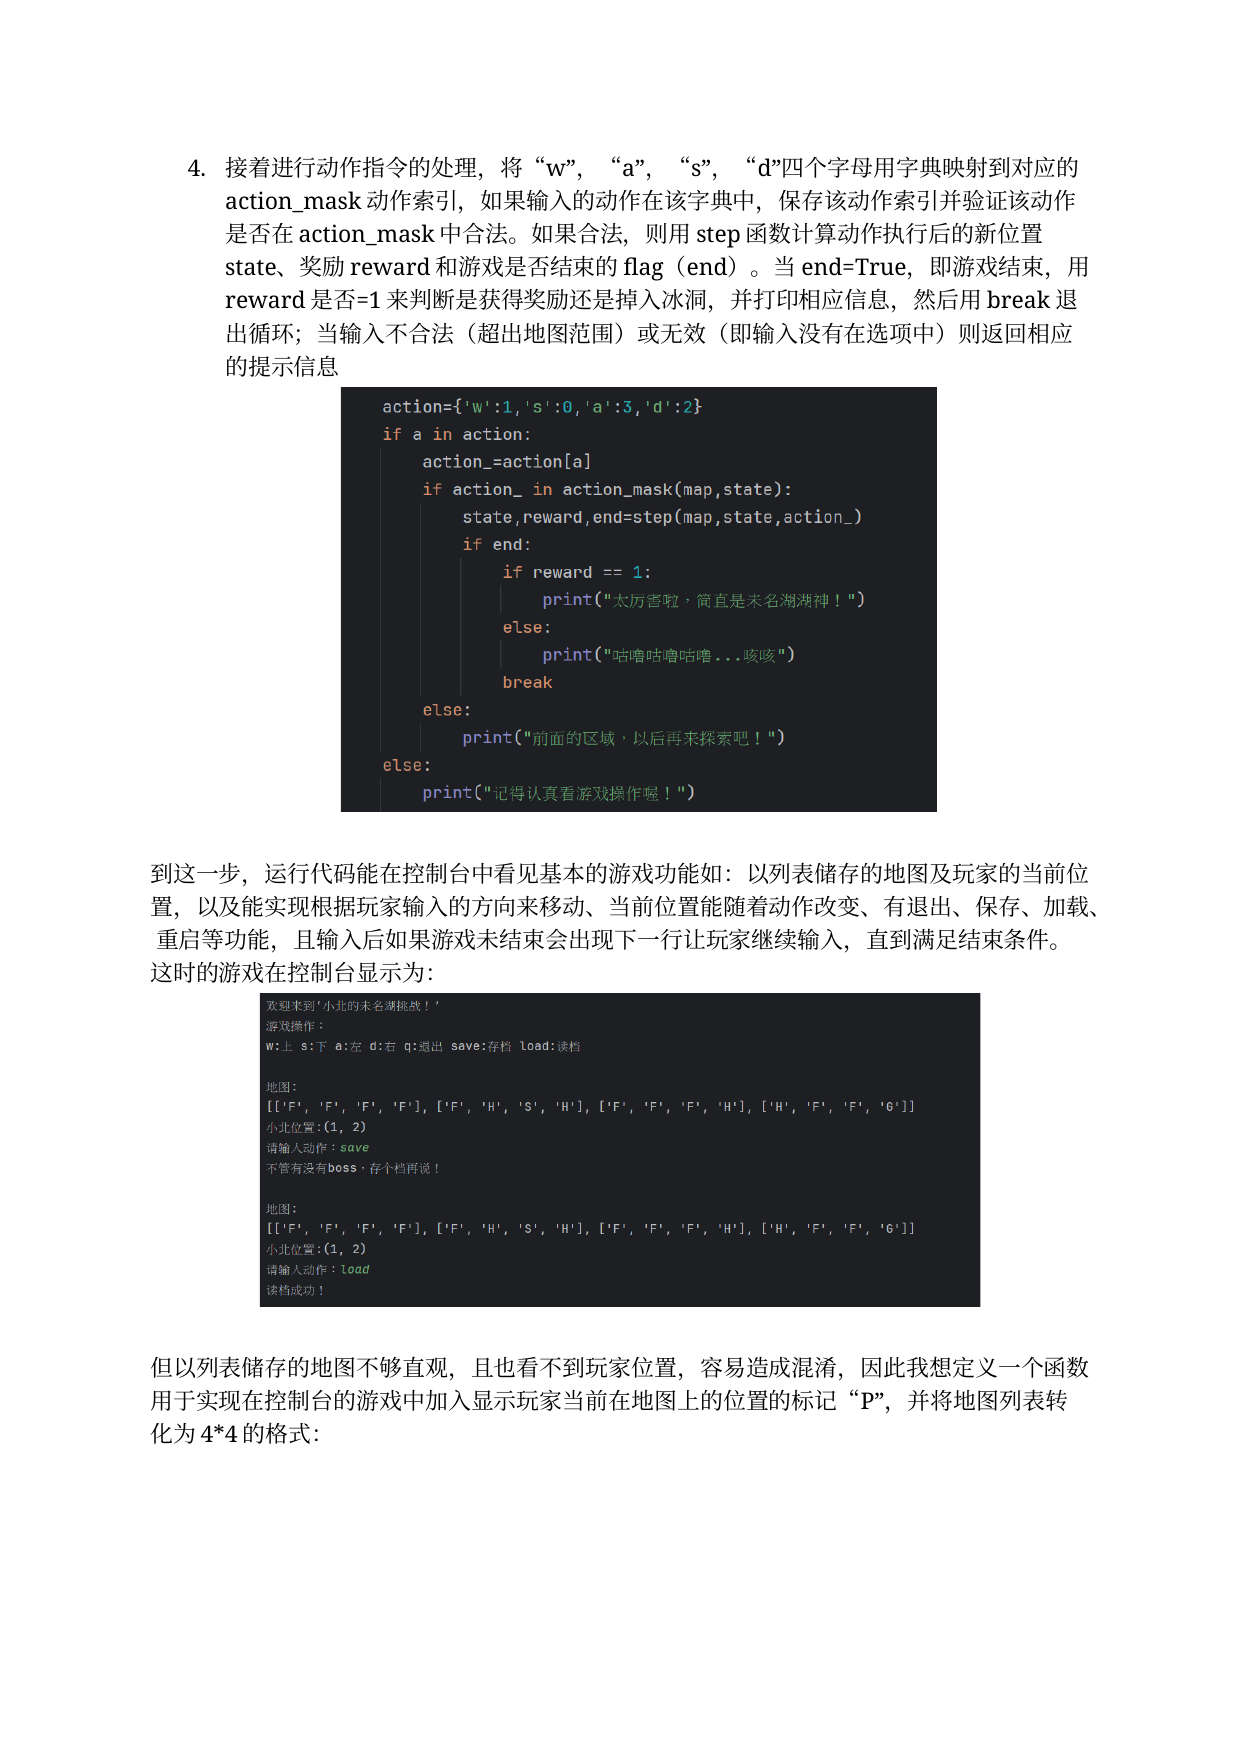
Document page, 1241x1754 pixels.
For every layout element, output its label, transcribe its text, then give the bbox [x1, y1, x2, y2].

text 到这一步，运行代码能在控制台中看见基本的游戏功能如：以列表储存的地图及玩家的当前位置，以及能实现根据玩家输入的方向来移动、当前位置能随着动作改变、有退出、保存、加载、 重启等功能，且输入后如果游戏未结束会出现下一行让玩家继续输入，直到满足结束条件。这时的游戏在控制台显示为： [150, 856, 1090, 987]
text 但以列表储存的地图不够直观，且也看不到玩家位置，容易造成混淆，因此我想定义一个函数用于实现在控制台的游戏中加入显示玩家当前在地图上的位置的标记“P”，并将地图列表转化为4*4的格式： [150, 1351, 1090, 1450]
list 接着进行动作指令的处理，将“w”，“a”，“s”，“d”四个字母用字典映射到对应的action_mask动作索引，如果输入的动作在该字典中，保存该动作索引并验证该动作是否在action_mask中合法。如果合法，则用step函数计算动作执行后的新位置state、奖励reward和游戏是否结束的flag（end）。当end=True，即游戏结束，用reward是否=1来判断是获得奖励还是掉入冰洞，并打印相应信息，然后用break退出循环；当输入不合法（超出地图范围）或无效（即输入没有在选项中）则返回相应的提示信息 [187, 150, 1090, 381]
picture [259, 993, 981, 1307]
picture [340, 387, 937, 812]
